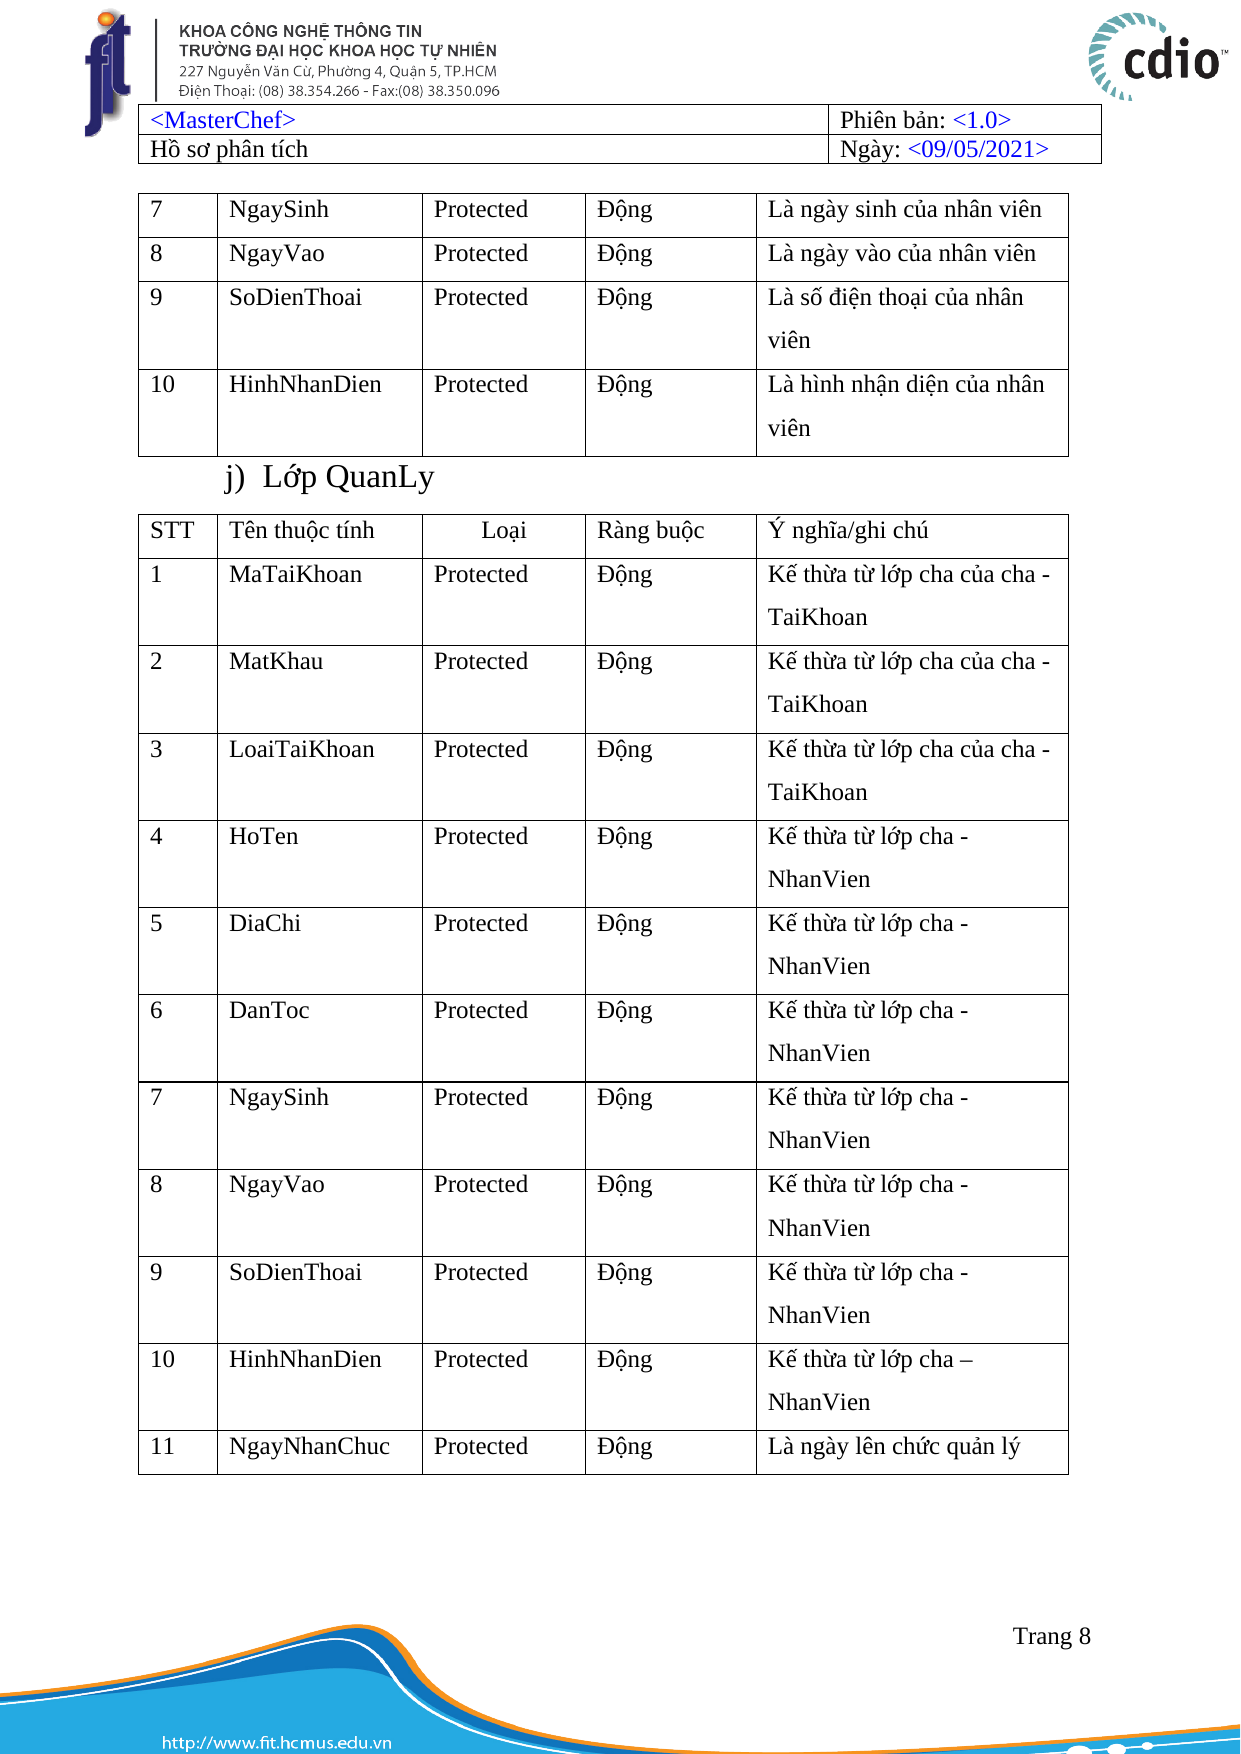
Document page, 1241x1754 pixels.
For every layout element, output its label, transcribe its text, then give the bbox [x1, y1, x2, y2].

table_cell Protected [423, 995, 585, 1081]
table_cell SoDienThoai [218, 282, 422, 368]
table_cell Kế thừa từ lớp cha - NhanVien [757, 1257, 1068, 1343]
table_cell Protected [423, 238, 585, 281]
list Lớp QuanLy [225, 457, 1090, 495]
table_cell 5 [139, 908, 217, 994]
table_cell Động [586, 908, 756, 994]
picture [139, 105, 828, 134]
table_cell DanToc [218, 995, 422, 1081]
table_cell Động [586, 734, 756, 820]
table_cell NgaySinh [218, 194, 422, 237]
table_cell Là ngày sinh của nhân viên [757, 194, 1068, 237]
table_cell Động [586, 370, 756, 456]
picture [139, 135, 828, 161]
table_cell Protected [423, 821, 585, 907]
table_cell Kế thừa từ lớp cha - NhanVien [757, 908, 1068, 994]
table_cell 4 [139, 821, 217, 907]
table_cell SoDienThoai [218, 1257, 422, 1343]
table_cell 7 [139, 194, 217, 237]
table_cell 7 [139, 1083, 217, 1168]
table_cell Động [586, 194, 756, 237]
table_cell HinhNhanDien [218, 1344, 422, 1430]
table_cell Động [586, 1083, 756, 1168]
table_cell MaTaiKhoan [218, 559, 422, 645]
table_header STT [139, 515, 217, 558]
table_cell Protected [423, 1344, 585, 1430]
table_cell Kế thừa từ lớp cha của cha - TaiKhoan [757, 646, 1068, 733]
table_cell Protected [423, 1170, 585, 1256]
table_cell NgaySinh [218, 1083, 422, 1168]
table_cell LoaiTaiKhoan [218, 734, 422, 820]
table_cell Động [586, 238, 756, 281]
table_cell 10 [139, 370, 217, 456]
picture [220, 147, 225, 156]
table_cell Protected [423, 370, 585, 456]
table_cell Protected [423, 559, 585, 645]
table_cell Động [586, 821, 756, 907]
table_cell Là hình nhận diện của nhân viên [757, 370, 1068, 456]
picture [0, 1621, 1241, 1754]
table_cell Động [586, 559, 756, 645]
table_cell Kế thừa từ lớp cha - NhanVien [757, 1083, 1068, 1168]
table_cell Là ngày lên chức quản lý [757, 1431, 1068, 1474]
table_cell Protected [423, 194, 585, 237]
table_header Ý nghĩa/ghi chú [757, 515, 1068, 558]
table_cell 6 [139, 995, 217, 1081]
table_cell Kế thừa từ lớp cha - NhanVien [757, 821, 1068, 907]
table_cell 2 [139, 646, 217, 733]
table_cell Động [586, 1431, 756, 1474]
table_cell Protected [423, 1083, 585, 1168]
table_header Loại [423, 515, 585, 558]
table_cell Là ngày vào của nhân viên [757, 238, 1068, 281]
picture [829, 105, 1101, 134]
table_cell DiaChi [218, 908, 422, 994]
table_cell 11 [139, 1431, 217, 1474]
table_cell Kế thừa từ lớp cha – NhanVien [757, 1344, 1068, 1430]
table_cell 9 [139, 1257, 217, 1343]
table_cell Protected [423, 646, 585, 733]
table_cell Protected [423, 734, 585, 820]
table_cell 8 [139, 238, 217, 281]
table_cell Kế thừa từ lớp cha - NhanVien [757, 1170, 1068, 1256]
table_cell Động [586, 1257, 756, 1343]
table_cell Là số điện thoại của nhân viên [757, 282, 1068, 368]
table_cell MatKhau [218, 646, 422, 733]
table_cell Động [586, 1344, 756, 1430]
table_cell NgayVao [218, 238, 422, 281]
table_header Tên thuộc tính [218, 515, 422, 558]
table_cell 1 [139, 559, 217, 645]
table_cell HinhNhanDien [218, 370, 422, 456]
table_cell Kế thừa từ lớp cha - NhanVien [757, 995, 1068, 1081]
table_cell Động [586, 995, 756, 1081]
table_header Ràng buộc [586, 515, 756, 558]
table_cell Protected [423, 282, 585, 368]
table_cell Protected [423, 1257, 585, 1343]
table_cell 9 [139, 282, 217, 368]
table_cell Động [586, 282, 756, 368]
table_cell Động [586, 646, 756, 733]
table_cell HoTen [218, 821, 422, 907]
table_cell 3 [139, 734, 217, 820]
table_cell Protected [423, 908, 585, 994]
table_cell Động [586, 1170, 756, 1256]
table_cell Kế thừa từ lớp cha của cha - TaiKhoan [757, 559, 1068, 645]
table_cell Protected [423, 1431, 585, 1474]
table_cell Kế thừa từ lớp cha của cha - TaiKhoan [757, 734, 1068, 820]
table_cell 8 [139, 1170, 217, 1256]
picture [61, 2, 1241, 161]
picture [829, 135, 1101, 161]
table_cell 10 [139, 1344, 217, 1430]
table_cell NgayNhanChuc [218, 1431, 422, 1474]
table_cell NgayVao [218, 1170, 422, 1256]
